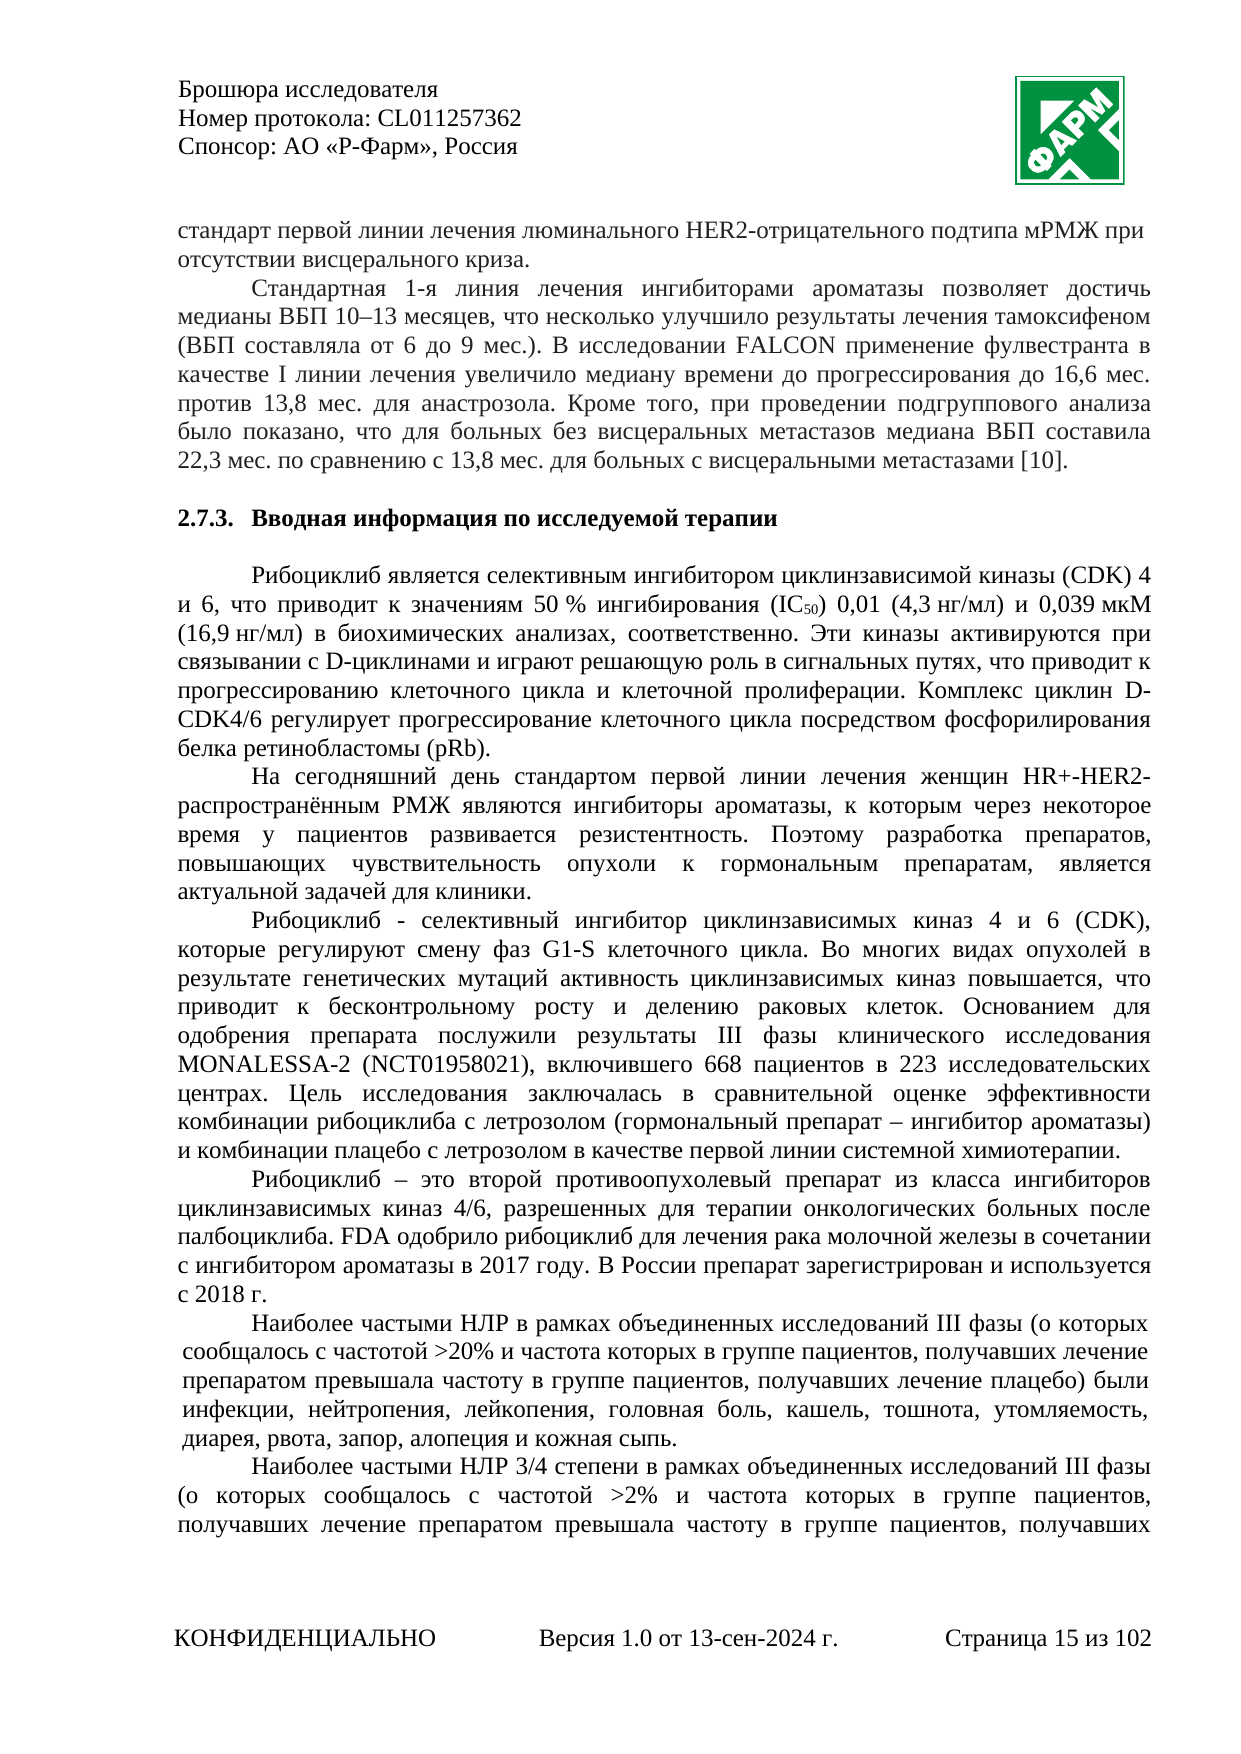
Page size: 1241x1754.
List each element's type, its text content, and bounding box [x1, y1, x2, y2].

text Рибоциклиб – это второй противоопухолевый препарат из класса ингибиторов циклинзависимых киназ 4/6, разрешенных для терапии онкологических больных после палбоциклиба. FDA одобрило рибоциклиб для лечения рака молочной железы в сочетании с ингибитором ароматазы в 2017 году. В России препарат зарегистрирован и используется с 2018 г. [177, 1164, 1152, 1308]
text Наиболее частыми НЛР в рамках объединенных исследований III фазы (о которых сообщалось с частотой >20% и частота которых в группе пациентов, получавших лечение препаратом превышала частоту в группе пациентов, получавших лечение плацебо) были инфекции, нейтропения, лейкопения, головная боль, кашель, тошнота, утомляемость, диарея, рвота, запор, алопеция и кожная сыпь. [182, 1308, 1149, 1451]
text Рибоциклиб - селективный ингибитор циклинзависимых киназ 4 и 6 (CDK), которые регулируют смену фаз G1-S клеточного цикла. Во многих видах опухолей в результате генетических мутаций активность циклинзависимых киназ повышается, что приводит к бесконтрольному росту и делению раковых клеток. Основанием для одобрения препарата послужили результаты III фазы клинического исследования MONALESSA-2 (NCT01958021), включившего 668 пациентов в 223 исследовательских центрах. Цель исследования заключалась в сравнительной оценке эффективности комбинации рибоциклиба с летрозолом (гормональный препарат – ингибитор ароматазы) и комбинации плацебо с летрозолом в качестве первой линии системной химиотерапии. [177, 905, 1152, 1164]
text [177, 1451, 1152, 1538]
text На сегодняшний день стандартом первой линии лечения женщин HR+-HER2- распространённым РМЖ являются ингибиторы ароматазы, к которым через некоторое время у пациентов развивается резистентность. Поэтому разработка препаратов, повышающих чувствительность опухоли к гормональным препаратам, является актуальной задачей для клиники. [177, 761, 1152, 905]
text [177, 215, 1152, 273]
text Стандартная 1-я линия лечения ингибиторами ароматазы позволяет достичь медианы ВБП 10–13 месяцев, что несколько улучшило результаты лечения тамоксифеном (ВБП составляла от 6 до 9 мес.). В исследовании FALCON применение фулвестранта в качестве I линии лечения увеличило медиану времени до прогрессирования до 16,6 мес. против 13,8 мес. для анастрозола. Кроме того, при проведении подгруппового анализа было показано, что для больных без висцеральных метастазов медиана ВБП составила 22,3 мес. по сравнению с 13,8 мес. для больных с висцеральными метастазами [10]. [177, 273, 1152, 474]
subtitle Вводная информация по исследуемой терапии [177, 503, 1152, 531]
text Рибоциклиб является селективным ингибитором циклинзависимой киназы (CDK) 4 и 6, что приводит к значениям 50 % ингибирования (IC50) 0,01 (4,3 нг/мл) и 0,039 мкМ (16,9 нг/мл) в биохимических анализах, соответственно. Эти киназы активируются при связывании с D-циклинами и играют решающую роль в сигнальных путях, что приводит к прогрессированию клеточного цикла и клеточной пролиферации. Комплекс циклин D-CDK4/6 регулирует прогрессирование клеточного цикла посредством фосфорилирования белка ретинобластомы (pRb). [177, 560, 1152, 761]
